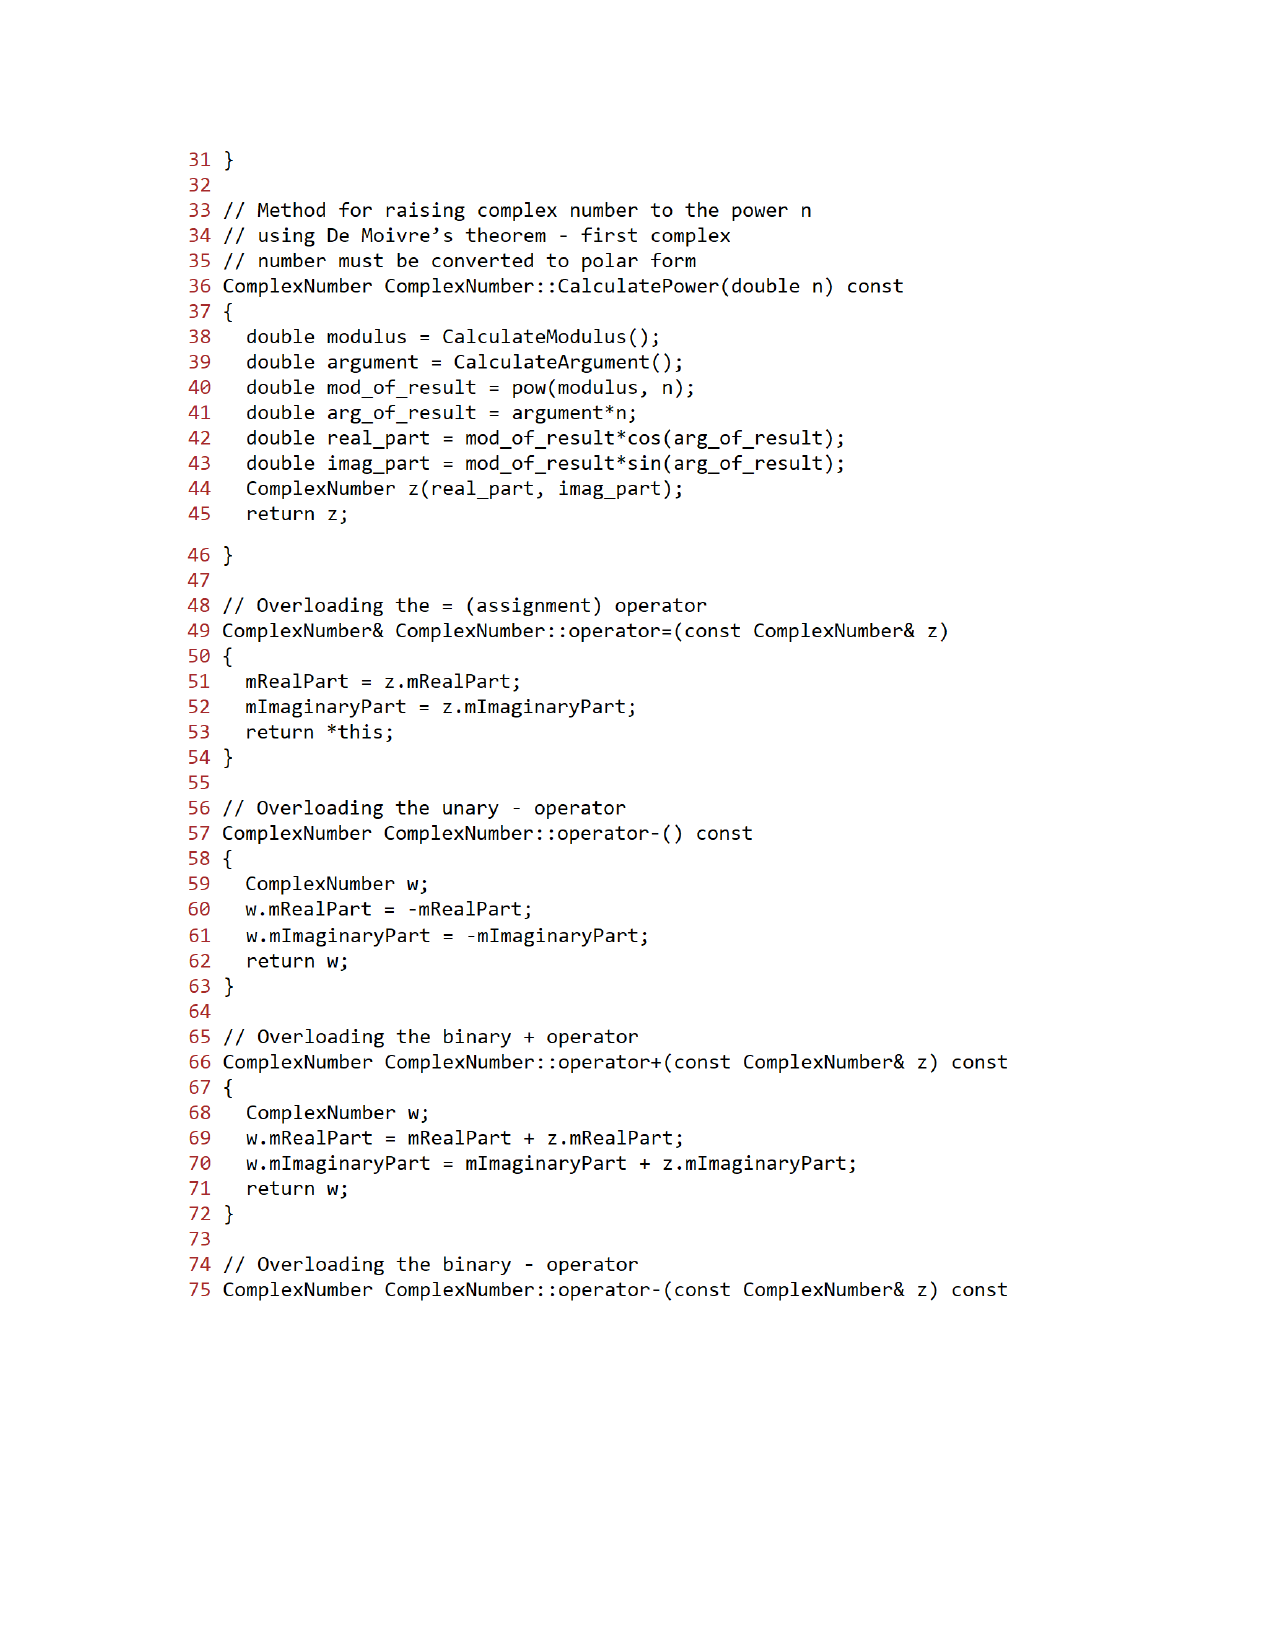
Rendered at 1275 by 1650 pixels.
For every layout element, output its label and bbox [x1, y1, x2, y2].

picture [177, 147, 1098, 525]
picture [177, 923, 1098, 1303]
picture [177, 543, 1098, 921]
